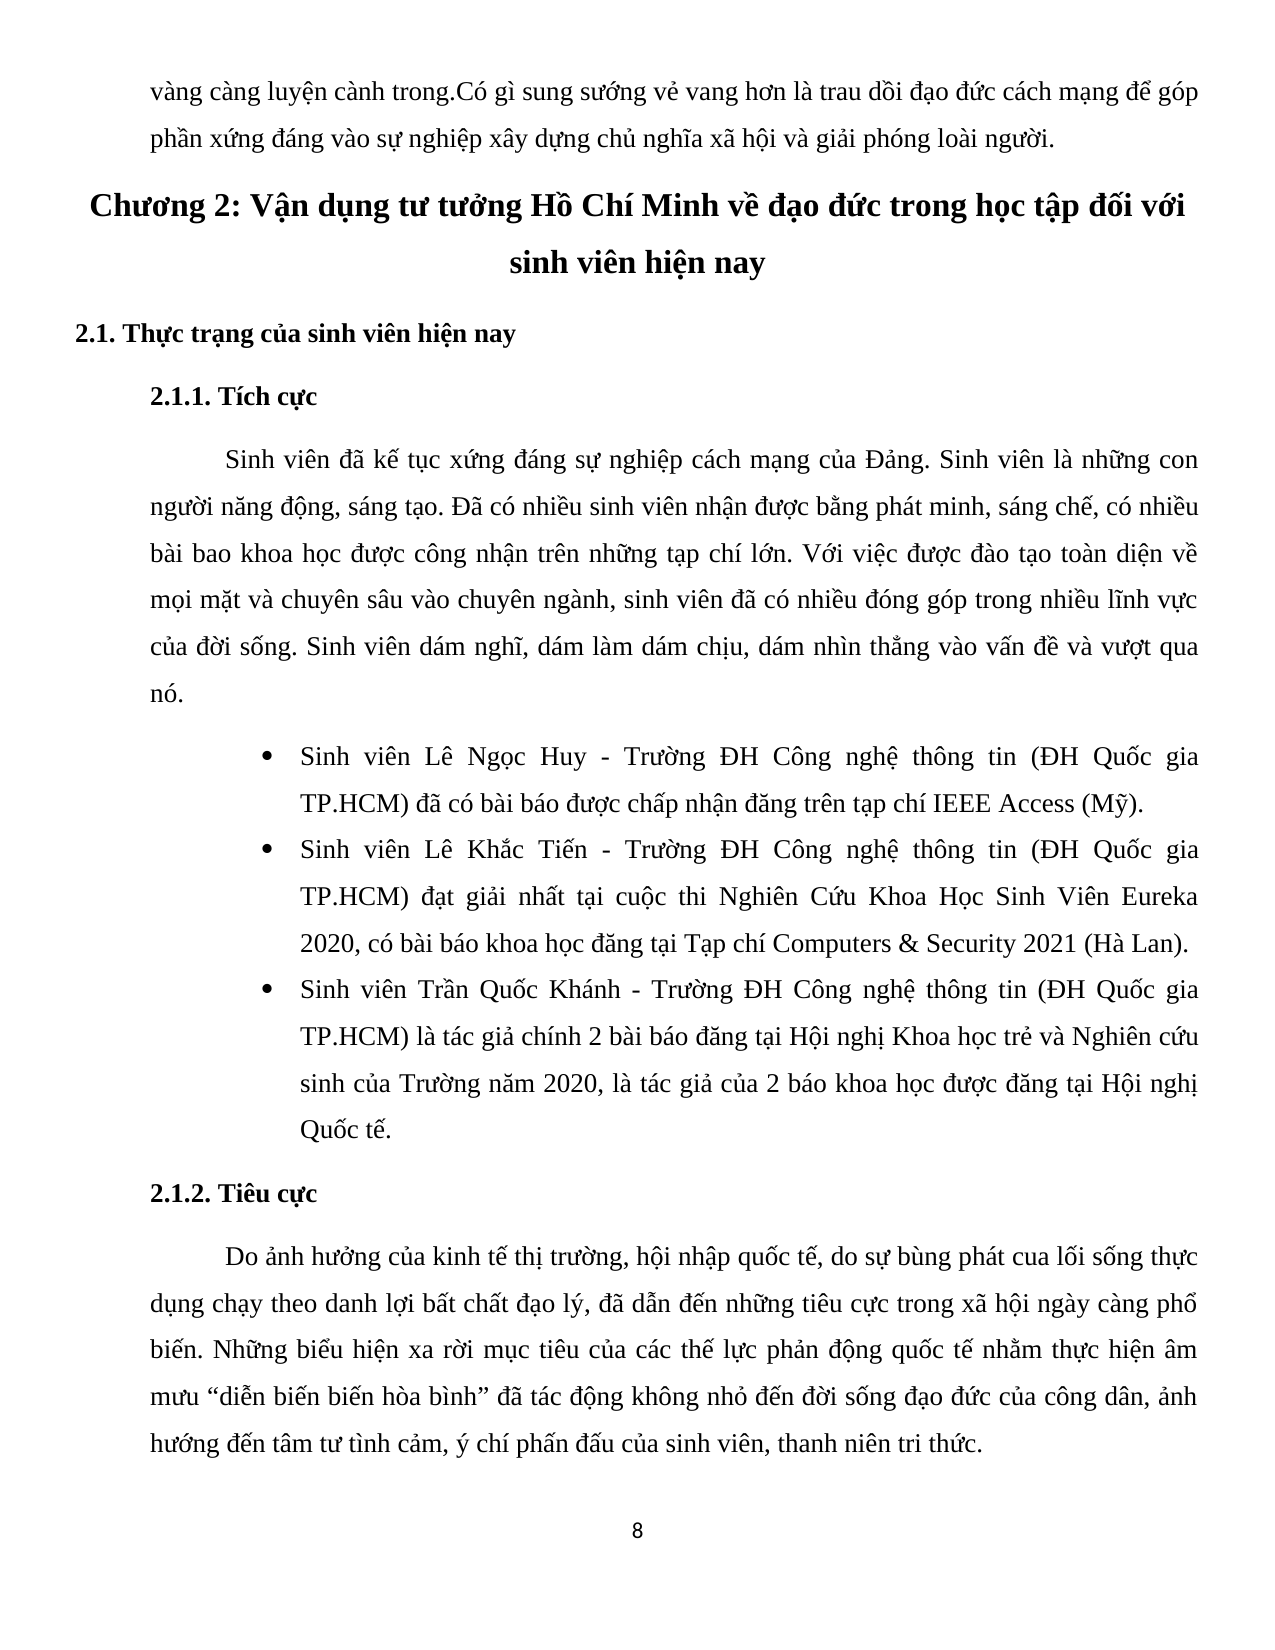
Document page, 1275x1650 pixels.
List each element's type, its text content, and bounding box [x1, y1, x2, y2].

list Sinh viên Lê Khắc Tiến - Trường ĐH Công nghệ thông tin (ĐH Quốc gia TP.HCM) đạt giải nhất tại cuộc thi Nghiên Cứu Khoa Học Sinh Viên Eureka 2020, có bài báo khoa học đăng tại Tạp chí Computers & Security 2021 (Hà Lan). [262, 833, 1200, 958]
text Chương 2: Vận dụng tư tưởng Hồ Chí Minh về đạo đức trong học tập đối với sinh viên hiện nay [75, 185, 1200, 281]
list Sinh viên Trần Quốc Khánh - Trường ĐH Công nghệ thông tin (ĐH Quốc gia TP.HCM) là tác giả chính 2 bài báo đăng tại Hội nghị Khoa học trẻ và Nghiên cứu sinh của Trường năm 2020, là tác giả của 2 báo khoa học được đăng tại Hội nghị Quốc tế. [262, 973, 1200, 1145]
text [150, 75, 1200, 153]
text Do ảnh hưởng của kinh tế thị trường, hội nhập quốc tế, do sự bùng phát cua lối sống thực dụng chạy theo danh lợi bất chất đạo lý, đã dẫn đến những tiêu cực trong xã hội ngày càng phổ biến. Những biểu hiện xa rời mục tiêu của các thế lực phản động quốc tế nhằm thực hiện âm mưu “diễn biến biến hòa bình” đã tác động không nhỏ đến đời sống đạo đức của công dân, ảnh hướng đến tâm tư tình cảm, ý chí phấn đấu của sinh viên, thanh niên tri thức. [150, 1240, 1200, 1458]
list Sinh viên Lê Ngọc Huy - Trường ĐH Công nghệ thông tin (ĐH Quốc gia TP.HCM) đã có bài báo được chấp nhận đăng trên tạp chí IEEE Access (Mỹ). [262, 740, 1200, 818]
text 2.1.1. Tích cực [75, 380, 1200, 411]
text Sinh viên đã kế tục xứng đáng sự nghiệp cách mạng của Đảng. Sinh viên là những con người năng động, sáng tạo. Đã có nhiều sinh viên nhận được bằng phát minh, sáng chế, có nhiều bài bao khoa học được công nhận trên những tạp chí lớn. Với việc được đào tạo toàn diện về mọi mặt và chuyên sâu vào chuyên ngành, sinh viên đã có nhiều đóng góp trong nhiều lĩnh vực của đời sống. Sinh viên dám nghĩ, dám làm dám chịu, dám nhìn thẳng vào vấn đề và vượt qua nó. [150, 443, 1200, 708]
text 2.1. Thực trạng của sinh viên hiện nay [75, 317, 1200, 348]
text 2.1.2. Tiêu cực [75, 1177, 1200, 1208]
